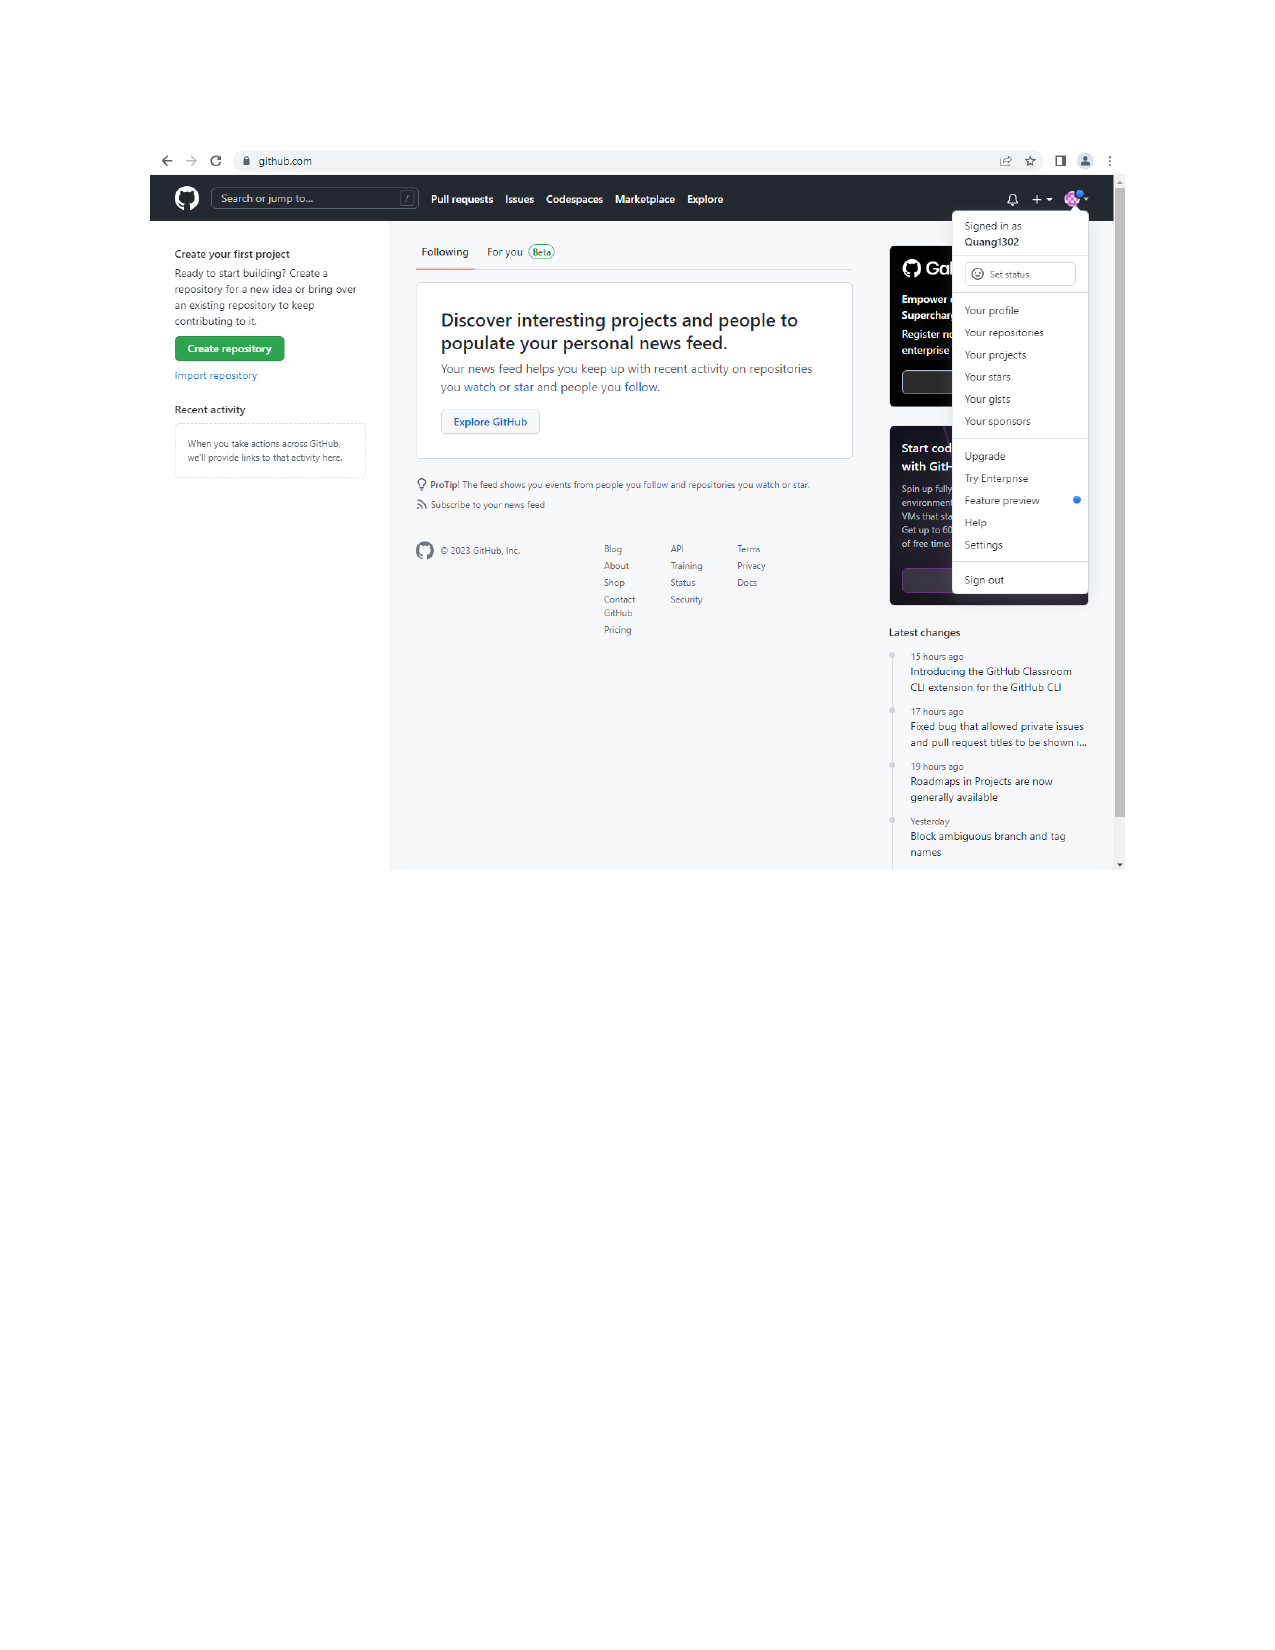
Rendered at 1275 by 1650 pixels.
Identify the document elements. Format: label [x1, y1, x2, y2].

picture [150, 150, 1125, 870]
